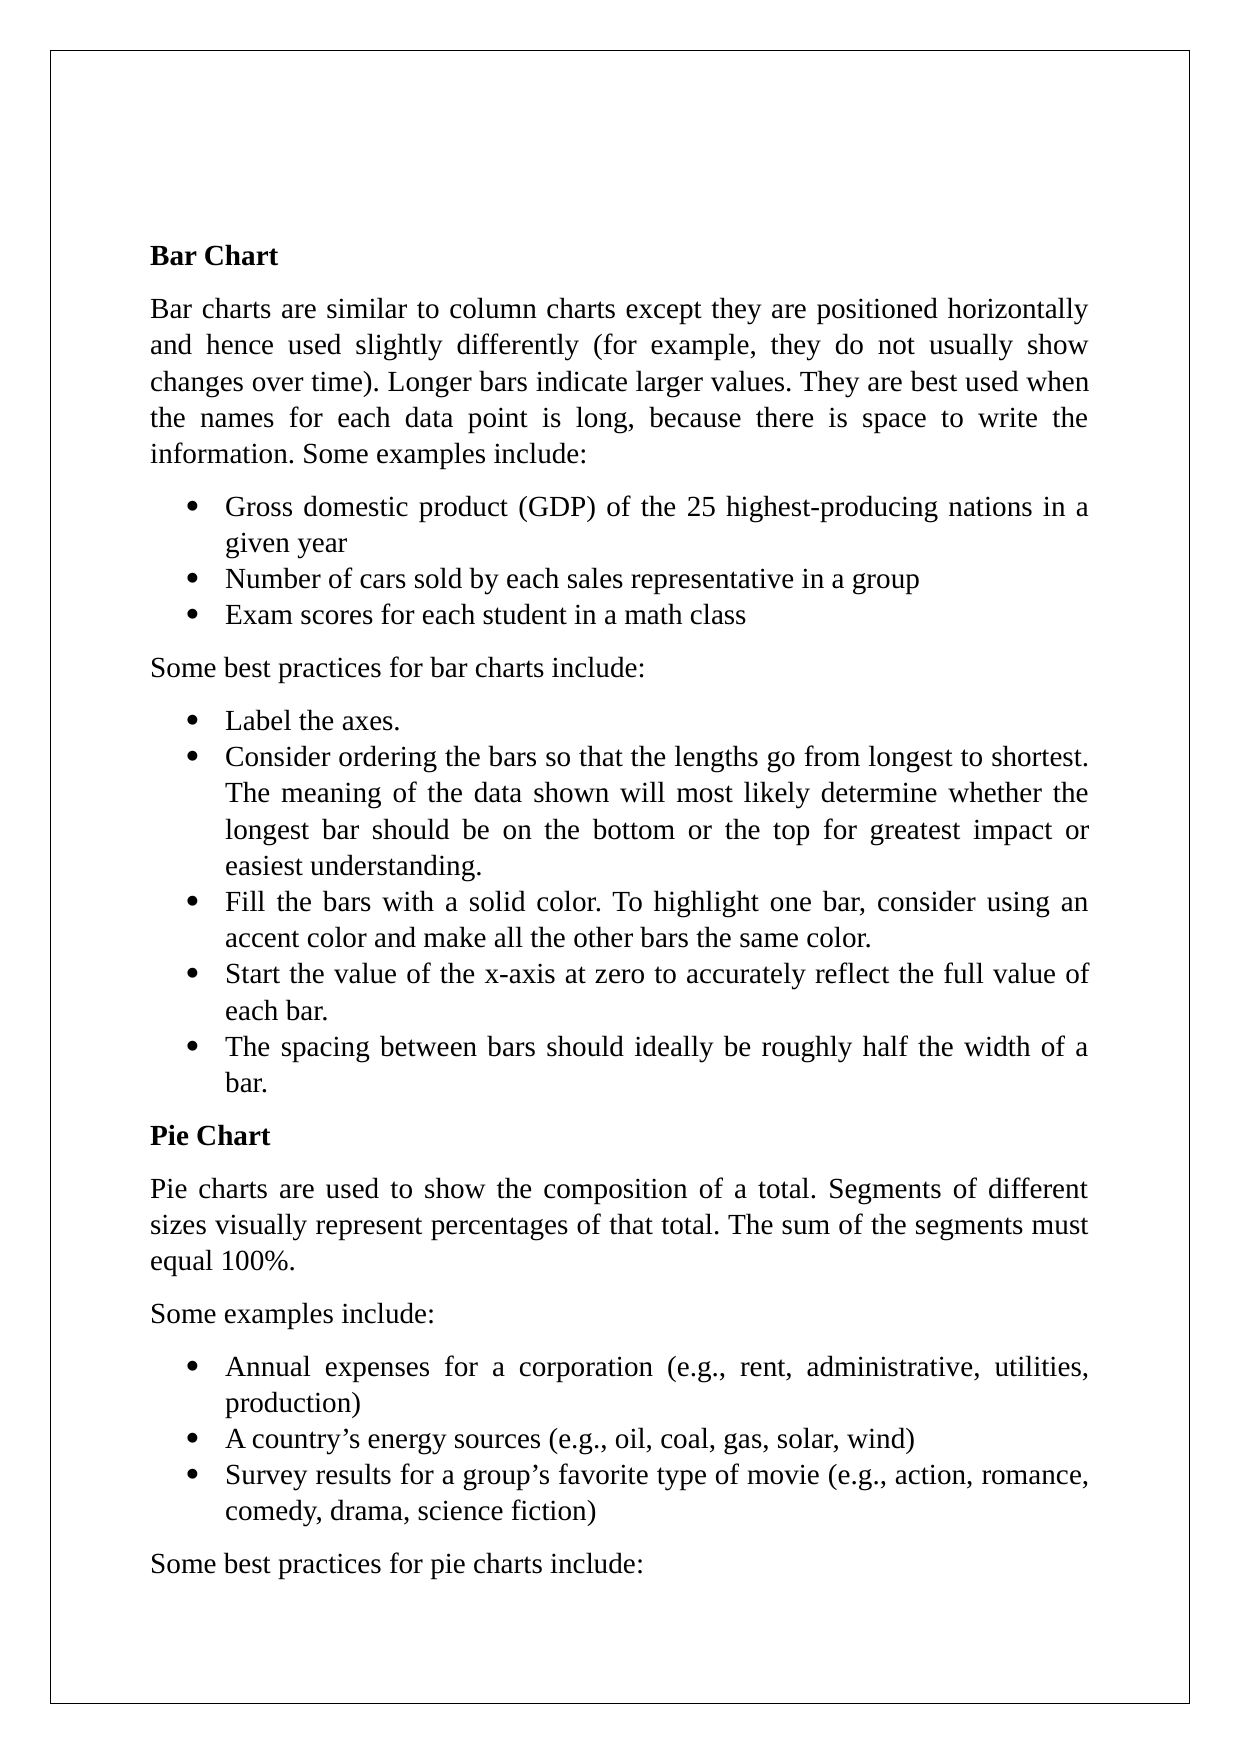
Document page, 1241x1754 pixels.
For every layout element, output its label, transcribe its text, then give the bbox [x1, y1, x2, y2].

text Pie charts are used to show the composition of a total. Segments of different sizes visually represent percentages of that total. The sum of the segments must equal 100%. [150, 1171, 1090, 1277]
list Fill the bars with a solid color. To highlight one bar, consider using an accent color and make all the other bars the same color. [187, 884, 1090, 954]
text Pie Chart [150, 1118, 1090, 1151]
list Survey results for a group’s favorite type of movie (e.g., action, romance, comedy, drama, science fiction) [187, 1457, 1090, 1527]
list Start the value of the x-axis at zero to accurately reflect the full value of each bar. [187, 956, 1090, 1026]
list Gross domestic product (GDP) of the 25 highest-producing nations in a given year [187, 489, 1090, 558]
text Some best practices for bar charts include: [150, 650, 1090, 684]
list Exam scores for each student in a math class [187, 597, 1090, 631]
list Consider ordering the bars so that the lengths go from longest to shortest. The meaning of the data shown will most likely determine whether the longest bar should be on the bottom or the top for greatest impact or easiest understanding. [187, 739, 1090, 881]
text Bar Chart [150, 238, 1090, 272]
list Label the axes. [187, 703, 1090, 737]
list The spacing between bars should ideally be roughly half the width of a bar. [187, 1029, 1090, 1099]
list Number of cars sold by each sales representative in a group [187, 561, 1090, 595]
text Some examples include: [150, 1296, 1090, 1329]
list Annual expenses for a corporation (e.g., rent, administrative, utilities, production) [187, 1349, 1090, 1418]
text Some best practices for pie charts include: [150, 1546, 1090, 1580]
text Bar charts are similar to column charts except they are positioned horizontally and hence used slightly differently (for example, they do not usually show changes over time). Longer bars indicate larger values. They are best used when the names for each data point is long, because there is space to write the information. Some examples include: [150, 291, 1090, 469]
list A country’s energy sources (e.g., oil, coal, gas, solar, wind) [187, 1421, 1090, 1455]
